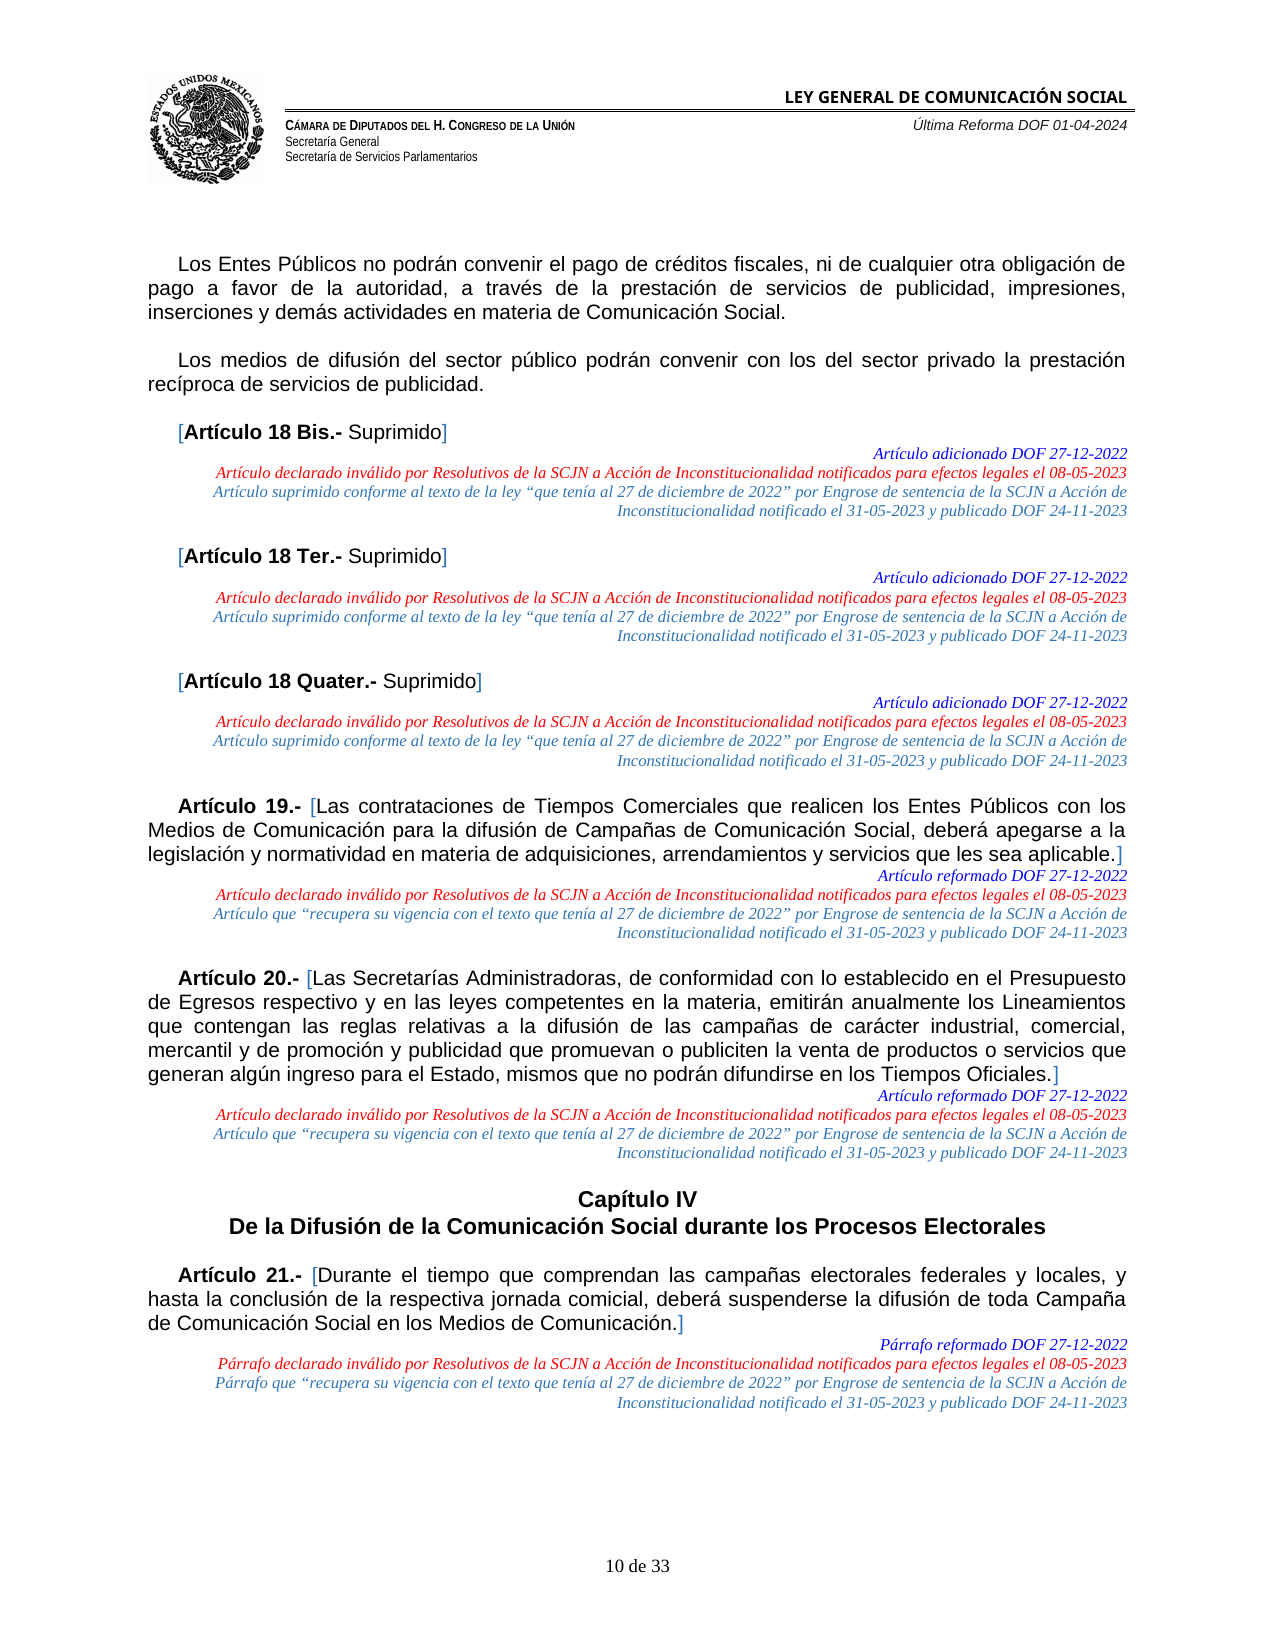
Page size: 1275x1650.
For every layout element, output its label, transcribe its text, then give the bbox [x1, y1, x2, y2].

text [Artículo 18 Ter.- Suprimido] [148, 544, 1127, 568]
text Artículo declarado inválido por Resolutivos de la SCJN a Acción de Inconstitucionalidad notificados para efectos legales el 08-05-2023 [148, 884, 1127, 904]
text Artículo declarado inválido por Resolutivos de la SCJN a Acción de Inconstitucionalidad notificados para efectos legales el 08-05-2023 [148, 712, 1127, 731]
text Artículo 21.- [Durante el tiempo que comprendan las campañas electorales federales y locales, y hasta la conclusión de la respectiva jornada comicial, deberá suspenderse la difusión de toda Campaña de Comunicación Social en los Medios de Comunicación.] [148, 1263, 1127, 1335]
text Artículo que “recupera su vigencia con el texto que tenía al 27 de diciembre de 2022” por Engrose de sentencia de la SCJN a Acción de Inconstitucionalidad notificado el 31-05-2023 y publicado DOF 24-11-2023 [148, 904, 1127, 942]
text [Artículo 18 Bis.- Suprimido] [148, 420, 1127, 444]
text Los Entes Públicos no podrán convenir el pago de créditos fiscales, ni de cualquier otra obligación de pago a favor de la autoridad, a través de la prestación de servicios de publicidad, impresiones, inserciones y demás actividades en materia de Comunicación Social. [148, 252, 1127, 324]
text Artículo reformado DOF 27-12-2022 [148, 865, 1127, 884]
text Artículo 19.- [Las contrataciones de Tiempos Comerciales que realicen los Entes Públicos con los Medios de Comunicación para la difusión de Campañas de Comunicación Social, deberá apegarse a la legislación y normatividad en materia de adquisiciones, arrendamientos y servicios que les sea aplicable.] [148, 793, 1127, 865]
text Artículo reformado DOF 27-12-2022 [148, 1086, 1127, 1105]
text Artículo adicionado DOF 27-12-2022 [148, 568, 1127, 587]
text Artículo suprimido conforme al texto de la ley “que tenía al 27 de diciembre de 2022” por Engrose de sentencia de la SCJN a Acción de Inconstitucionalidad notificado el 31-05-2023 y publicado DOF 24-11-2023 [148, 482, 1127, 520]
text Los medios de difusión del sector público podrán convenir con los del sector privado la prestación recíproca de servicios de publicidad. [148, 348, 1127, 396]
text [Artículo 18 Quater.- Suprimido] [148, 669, 1127, 693]
text Artículo 20.- [Las Secretarías Administradoras, de conformidad con lo establecido en el Presupuesto de Egresos respectivo y en las leyes competentes en la materia, emitirán anualmente los Lineamientos que contengan las reglas relativas a la difusión de las campañas de carácter industrial, comercial, mercantil y de promoción y publicidad que promuevan o publiciten la venta de productos o servicios que generan algún ingreso para el Estado, mismos que no podrán difundirse en los Tiempos Oficiales.] [148, 966, 1127, 1086]
text Párrafo reformado DOF 27-12-2022 [148, 1335, 1127, 1354]
text De la Difusión de la Comunicación Social durante los Procesos Electorales [148, 1213, 1127, 1239]
text Párrafo declarado inválido por Resolutivos de la SCJN a Acción de Inconstitucionalidad notificados para efectos legales el 08-05-2023 [148, 1354, 1127, 1373]
text Artículo adicionado DOF 27-12-2022 [148, 693, 1127, 712]
text Artículo declarado inválido por Resolutivos de la SCJN a Acción de Inconstitucionalidad notificados para efectos legales el 08-05-2023 [148, 587, 1127, 607]
text Artículo adicionado DOF 27-12-2022 [148, 444, 1127, 463]
text Artículo declarado inválido por Resolutivos de la SCJN a Acción de Inconstitucionalidad notificados para efectos legales el 08-05-2023 [148, 463, 1127, 482]
text Capítulo IV [148, 1186, 1127, 1213]
text Artículo que “recupera su vigencia con el texto que tenía al 27 de diciembre de 2022” por Engrose de sentencia de la SCJN a Acción de Inconstitucionalidad notificado el 31-05-2023 y publicado DOF 24-11-2023 [148, 1124, 1127, 1162]
text Artículo suprimido conforme al texto de la ley “que tenía al 27 de diciembre de 2022” por Engrose de sentencia de la SCJN a Acción de Inconstitucionalidad notificado el 31-05-2023 y publicado DOF 24-11-2023 [148, 731, 1127, 769]
text Artículo declarado inválido por Resolutivos de la SCJN a Acción de Inconstitucionalidad notificados para efectos legales el 08-05-2023 [148, 1105, 1127, 1124]
text Artículo suprimido conforme al texto de la ley “que tenía al 27 de diciembre de 2022” por Engrose de sentencia de la SCJN a Acción de Inconstitucionalidad notificado el 31-05-2023 y publicado DOF 24-11-2023 [148, 607, 1127, 645]
